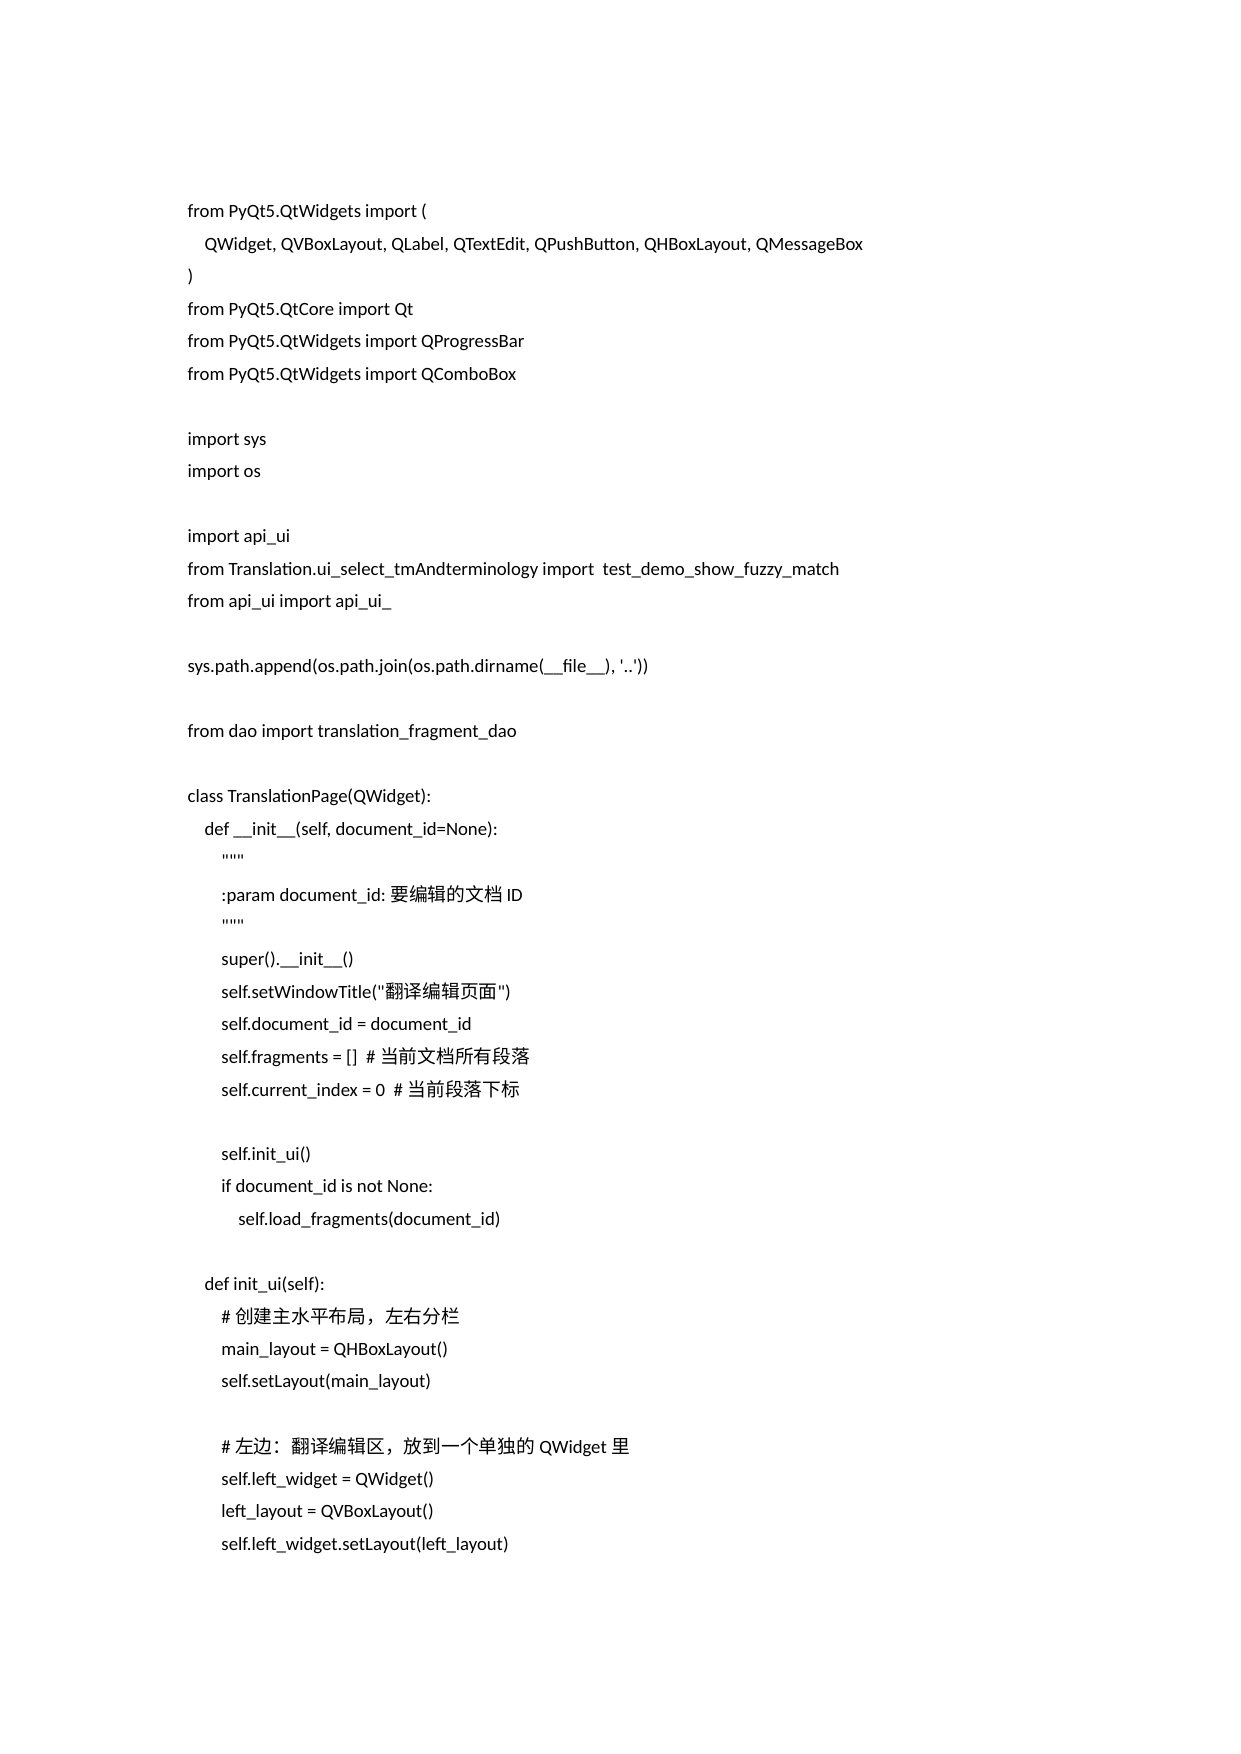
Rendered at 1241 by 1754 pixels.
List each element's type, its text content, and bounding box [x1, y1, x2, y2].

text from PyQt5.QtWidgets import ( [187, 194, 1053, 227]
text self.init_ui() [187, 1137, 1053, 1169]
text """ [187, 909, 1053, 942]
text QWidget, QVBoxLayout, QLabel, QTextEdit, QPushButton, QHBoxLayout, QMessageBox [187, 227, 1053, 259]
text sys.path.append(os.path.join(os.path.dirname(__file__), '..')) [187, 649, 1053, 682]
text # 创建主水平布局，左右分栏 [187, 1299, 1053, 1332]
text self.left_widget = QWidget() [187, 1462, 1053, 1494]
text import sys [187, 422, 1053, 454]
text from PyQt5.QtWidgets import QComboBox [187, 357, 1053, 389]
text if document_id is not None: [187, 1169, 1053, 1202]
text class TranslationPage(QWidget): [187, 779, 1053, 812]
text self.setWindowTitle("翻译编辑页面") [187, 974, 1053, 1007]
text self.load_fragments(document_id) [187, 1202, 1053, 1234]
text """ [187, 844, 1053, 877]
text :param document_id: 要编辑的文档ID [187, 877, 1053, 909]
text from PyQt5.QtCore import Qt [187, 292, 1053, 324]
text def init_ui(self): [187, 1267, 1053, 1299]
text left_layout = QVBoxLayout() [187, 1494, 1053, 1527]
text from api_ui import api_ui_ [187, 584, 1053, 617]
text self.document_id = document_id [187, 1007, 1053, 1039]
text def __init__(self, document_id=None): [187, 812, 1053, 844]
text import api_ui [187, 519, 1053, 552]
text self.fragments = [] # 当前文档所有段落 [187, 1039, 1053, 1072]
text super().__init__() [187, 942, 1053, 974]
text import os [187, 454, 1053, 487]
text main_layout = QHBoxLayout() [187, 1332, 1053, 1364]
text self.current_index = 0 # 当前段落下标 [187, 1072, 1053, 1104]
text self.left_widget.setLayout(left_layout) [187, 1527, 1053, 1559]
text # 左边：翻译编辑区，放到一个单独的 QWidget 里 [187, 1429, 1053, 1462]
text ) [187, 259, 1053, 292]
text self.setLayout(main_layout) [187, 1364, 1053, 1397]
text from Translation.ui_select_tmAndterminology import test_demo_show_fuzzy_match [187, 552, 1053, 584]
text from PyQt5.QtWidgets import QProgressBar [187, 324, 1053, 357]
text from dao import translation_fragment_dao [187, 714, 1053, 747]
